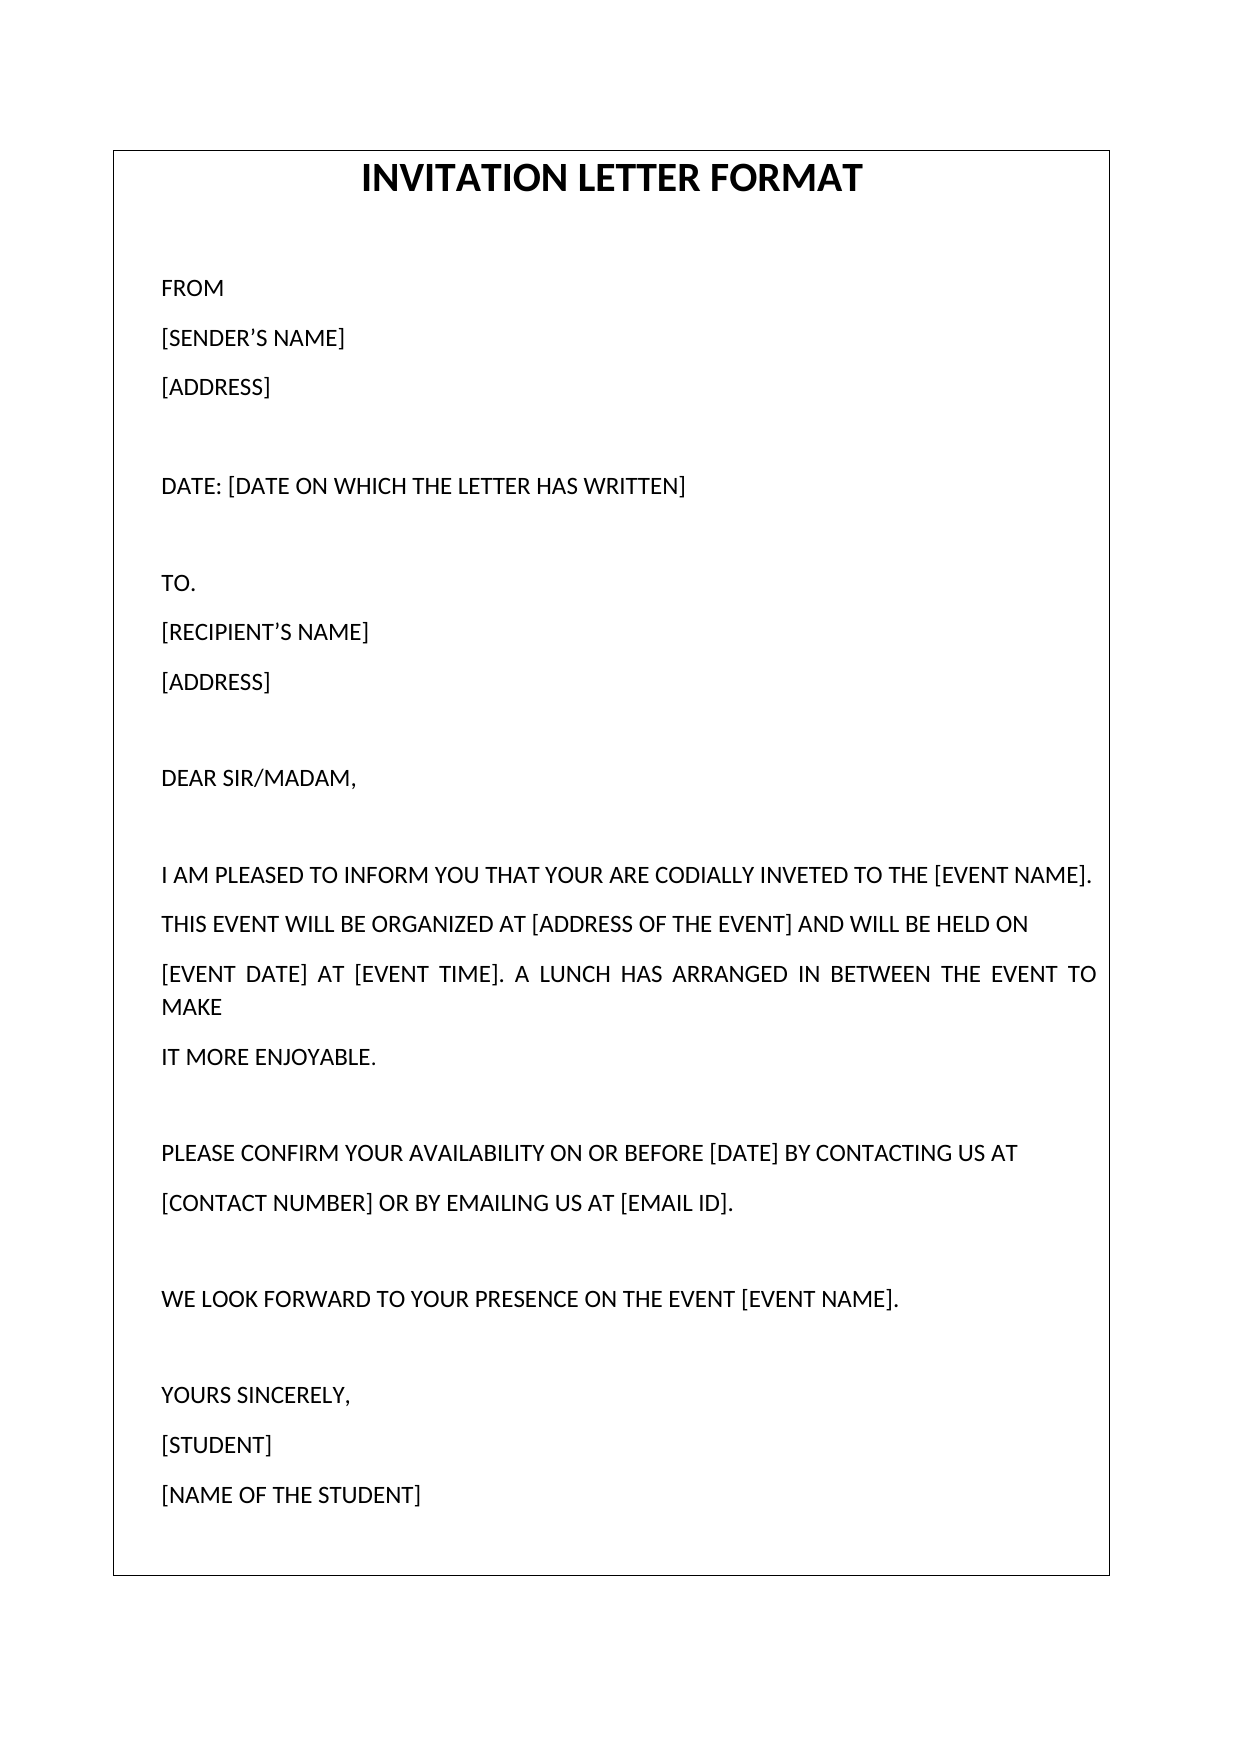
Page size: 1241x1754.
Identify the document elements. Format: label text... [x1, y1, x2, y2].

table_header INVITATION LETTER FORMAT FROM [SENDER’S NAME] [ADDRESS] DATE: [DATE ON WHICH THE LETTER HAS WRITTEN] TO. [RECIPIENT’S NAME] [ADDRESS] DEAR SIR/MADAM, I AM PLEASED TO INFORM YOU THAT YOUR ARE CODIALLY INVETED TO THE [EVENT NAME]. THIS EVENT WILL BE ORGANIZED AT [ADDRESS OF THE EVENT] AND WILL BE HELD ON [EVENT DATE] AT [EVENT TIME]. A LUNCH HAS ARRANGED IN BETWEEN THE EVENT TO MAKE IT MORE ENJOYABLE. PLEASE CONFIRM YOUR AVAILABILITY ON OR BEFORE [DATE] BY CONTACTING US AT [CONTACT NUMBER] OR BY EMAILING US AT [EMAIL ID]. WE LOOK FORWARD TO YOUR PRESENCE ON THE EVENT [EVENT NAME]. YOURS SINCERELY, [STUDENT] [NAME OF THE STUDENT] [114, 151, 1109, 1575]
